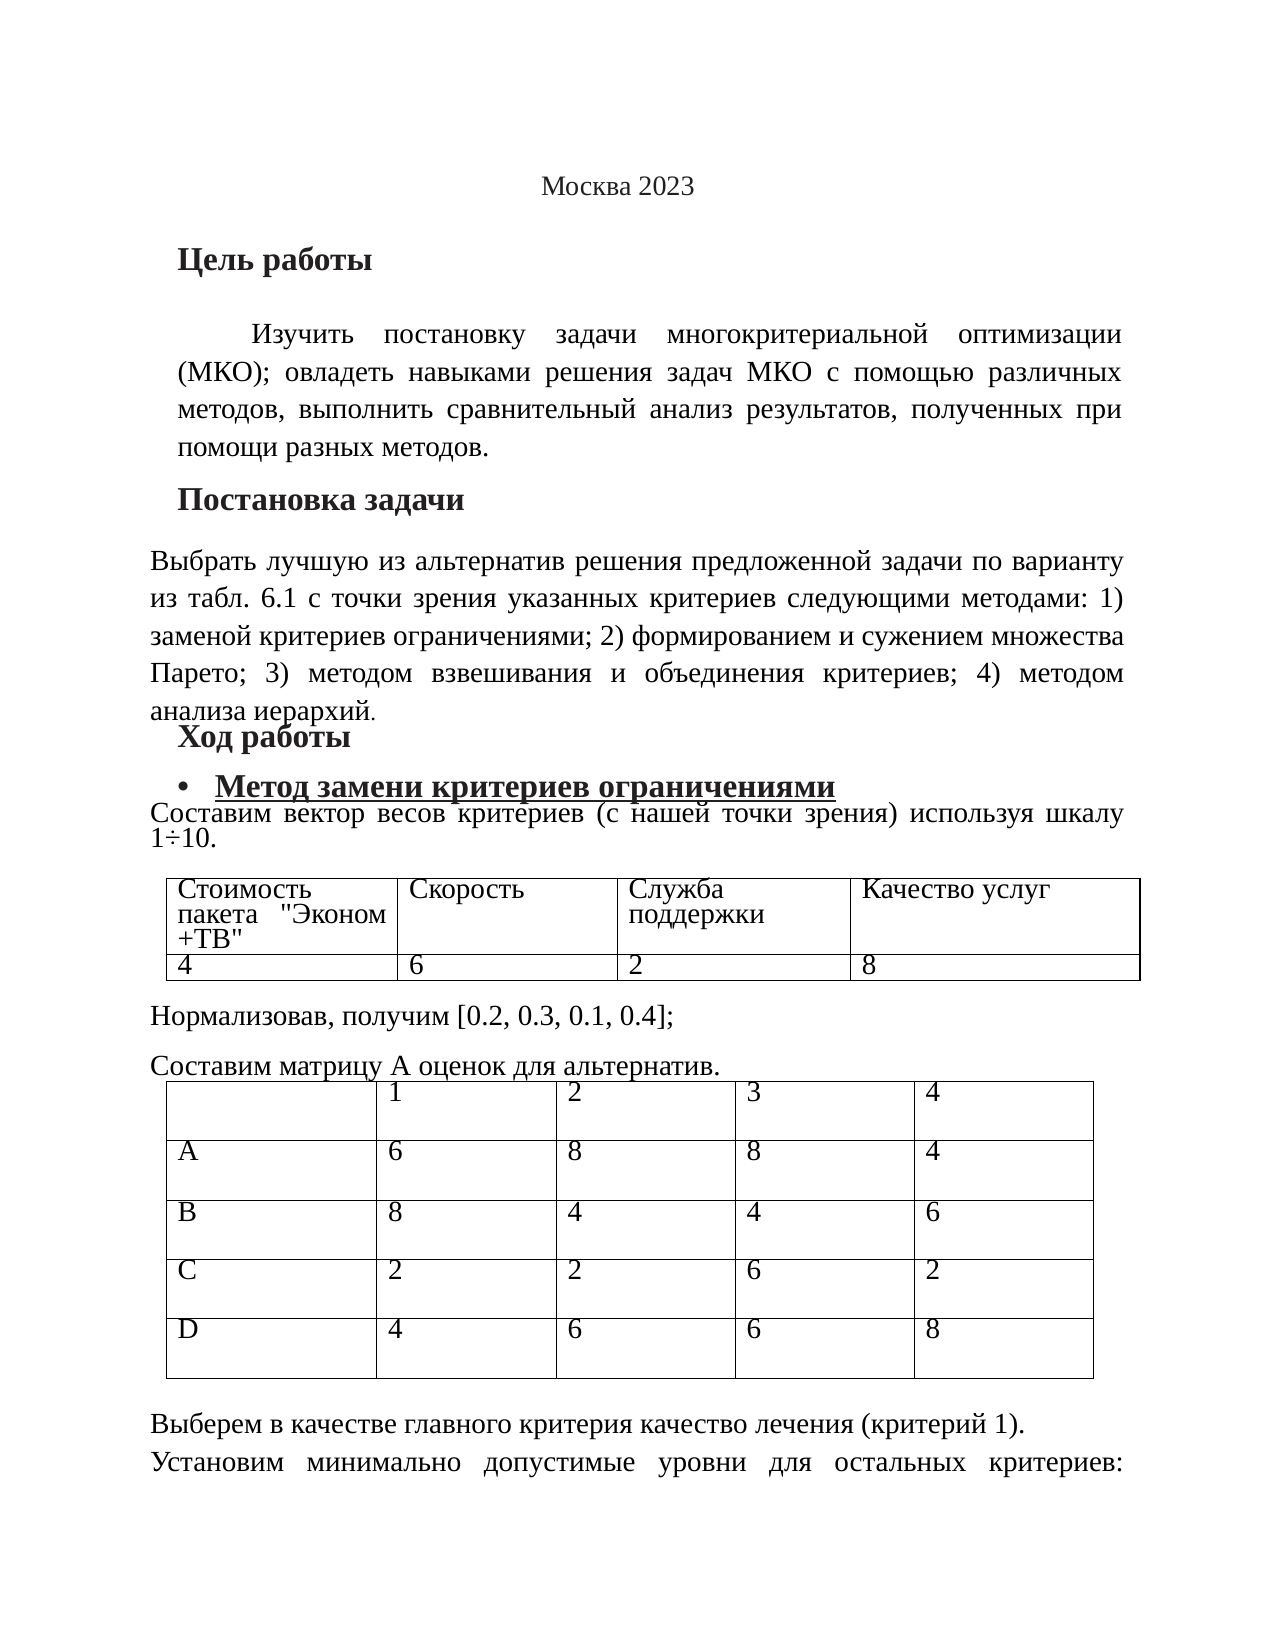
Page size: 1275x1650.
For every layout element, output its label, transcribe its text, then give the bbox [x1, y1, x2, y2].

table_cell 2 [557, 1260, 735, 1318]
table_header Скорость [398, 879, 617, 954]
table_cell 8 [736, 1141, 914, 1200]
text Нормализовав, получим [0.2, 0.3, 0.1, 0.4]; [150, 1006, 1125, 1031]
table_cell A [167, 1141, 376, 1200]
text Составим матрицу А оценок для альтернатив. [150, 1056, 1125, 1081]
table_cell 2 [377, 1260, 556, 1318]
table_header 4 [915, 1082, 1093, 1140]
table_cell 8 [851, 955, 1139, 980]
table_cell 2 [618, 955, 850, 980]
table_cell 6 [915, 1201, 1093, 1259]
table_header 2 [557, 1082, 735, 1140]
table_cell 4 [167, 955, 397, 980]
table_cell 6 [736, 1319, 914, 1378]
text Составим вектор весов критериев (с нашей точки зрения) используя шкалу 1÷10. [150, 803, 1125, 853]
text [150, 1441, 1125, 1479]
table_cell 4 [915, 1141, 1093, 1200]
table_cell 6 [398, 955, 617, 980]
text Ход работы [177, 728, 1125, 753]
table_cell 6 [557, 1319, 735, 1378]
text Москва 2023 [150, 175, 1085, 200]
table_cell 8 [377, 1201, 556, 1259]
table_cell 6 [736, 1260, 914, 1318]
table_cell 8 [915, 1319, 1093, 1378]
text Изучить постановку задачи многокритериальной оптимизации (МКО); овладеть навыками решения задач МКО с помощью различных методов, выполнить сравнительный анализ результатов, полученных при помощи разных методов. [177, 314, 1123, 464]
table_cell 4 [377, 1319, 556, 1378]
text Выберем в качестве главного критерия качество лечения (критерий 1). [150, 1404, 1125, 1441]
table_cell 6 [377, 1141, 556, 1200]
table_cell 4 [557, 1201, 735, 1259]
table_header Служба поддержки [618, 879, 850, 954]
table_cell D [167, 1319, 376, 1378]
table_header Качество услуг [851, 879, 1139, 954]
table_cell C [167, 1260, 376, 1318]
text Выбрать лучшую из альтернатив решения предложенной задачи по варианту из табл. 6.1 с точки зрения указанных критериев следующими методами: 1) заменой критериев ограничениями; 2) формированием и сужением множества Парето; 3) методом взвешивания и объединения критериев; 4) методом анализа иерархий. [150, 540, 1125, 728]
table_header 1 [377, 1082, 556, 1140]
table_cell 8 [557, 1141, 735, 1200]
table_cell B [167, 1201, 376, 1259]
table_cell 4 [736, 1201, 914, 1259]
table_header 3 [736, 1082, 914, 1140]
text Цель работы [199, 250, 1125, 275]
text Постановка задачи [177, 490, 1125, 515]
table_header Стоимость пакета "Эконом +ТВ" [167, 879, 397, 954]
table_header [167, 1082, 376, 1140]
list Метод замени критериев ограничениями [177, 778, 1125, 803]
table_cell 2 [915, 1260, 1093, 1318]
